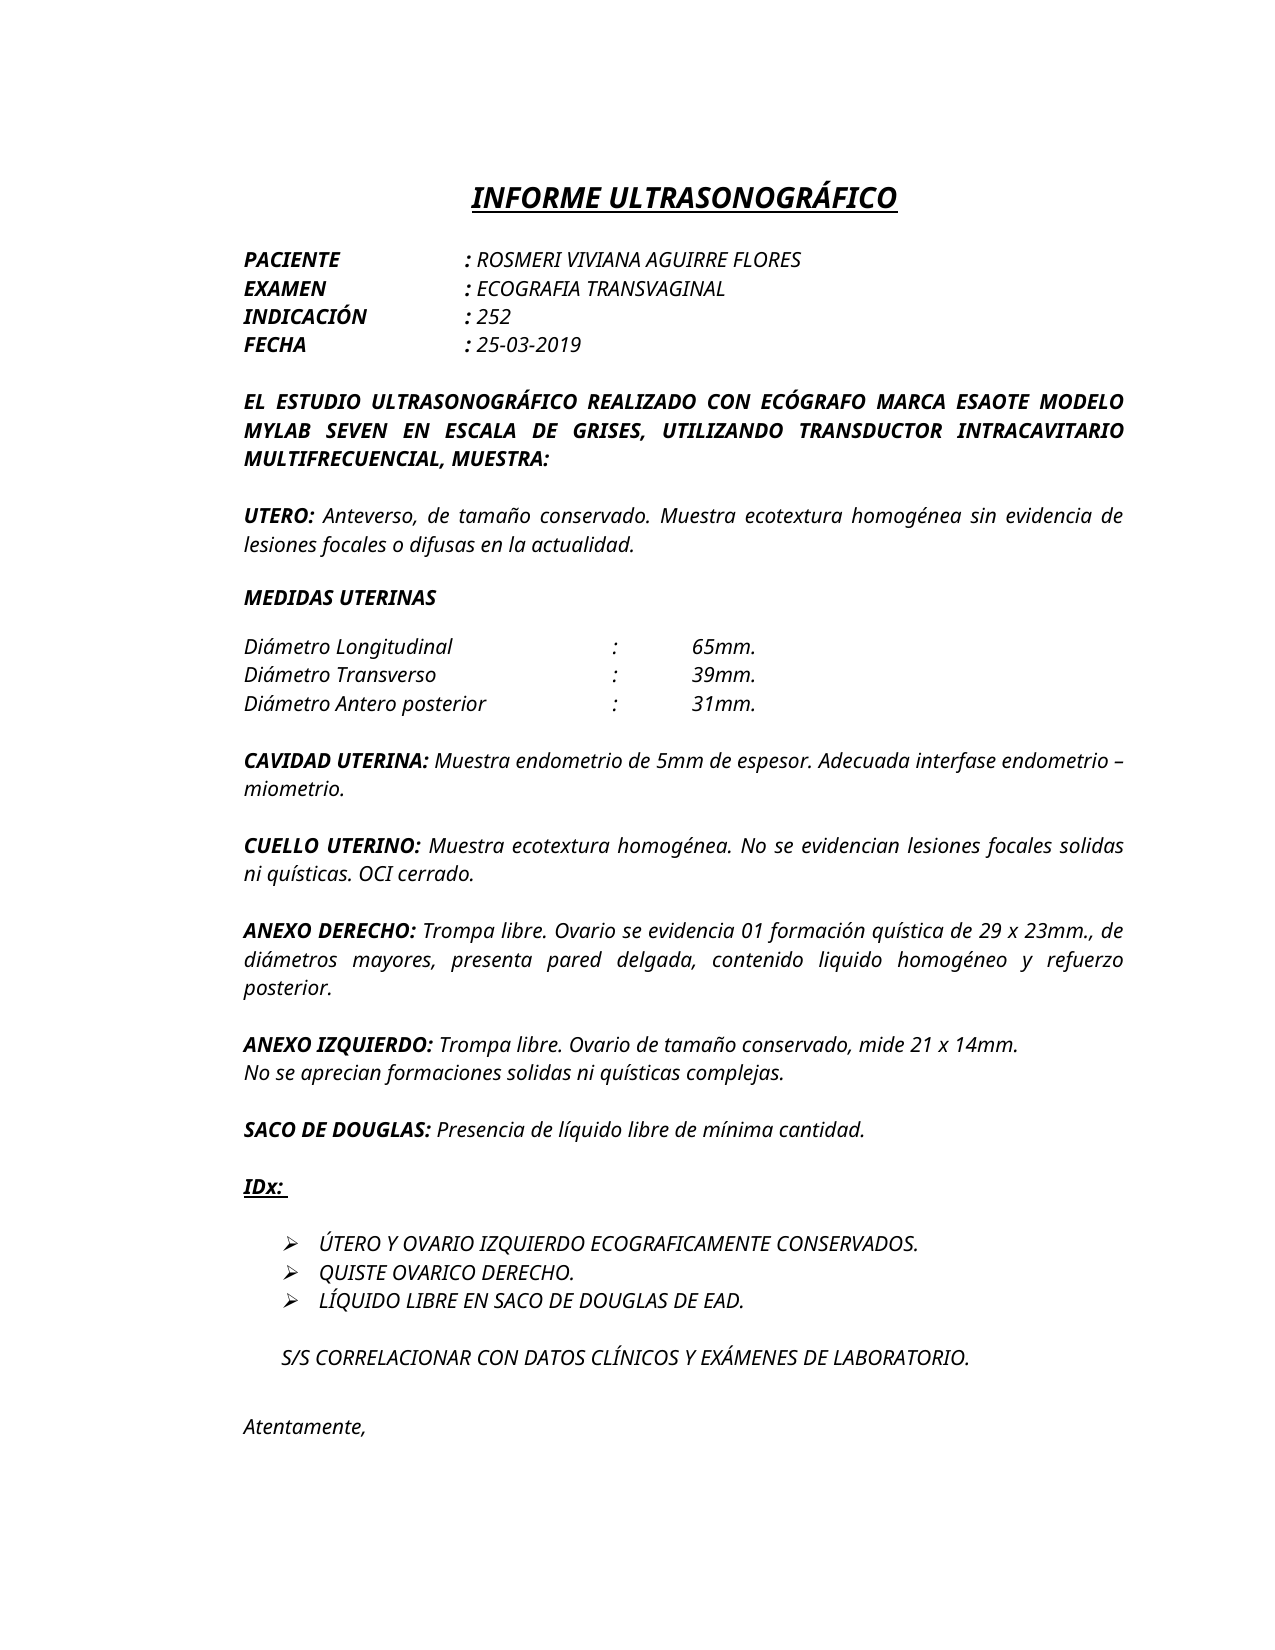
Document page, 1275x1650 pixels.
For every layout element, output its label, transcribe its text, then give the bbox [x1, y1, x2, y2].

list QUISTE OVARICO DERECHO. [281, 1258, 1125, 1286]
text Diámetro Transverso : 39mm. [244, 660, 1125, 689]
text Atentamente, [244, 1412, 1125, 1441]
text S/S CORRELACIONAR CON DATOS CLÍNICOS Y EXÁMENES DE LABORATORIO. [281, 1343, 1125, 1371]
text SACO DE DOUGLAS: Presencia de líquido libre de mínima cantidad. [244, 1115, 1125, 1144]
text ANEXO DERECHO: Trompa libre. Ovario se evidencia 01 formación quística de 29 x 23mm., de diámetros mayores, presenta pared delgada, contenido liquido homogéneo y refuerzo posterior. [244, 916, 1125, 1002]
text IDx: [244, 1172, 1125, 1201]
text Diámetro Longitudinal : 65mm. [244, 632, 1125, 660]
text No se aprecian formaciones solidas ni quísticas complejas. [244, 1058, 1125, 1087]
text FECHA : 25-03-2019 [244, 331, 1125, 359]
text Diámetro Antero posterior : 31mm. [244, 689, 1125, 717]
text EXAMEN : ECOGRAFIA TRANSVAGINAL [244, 274, 1125, 302]
subtitle MEDIDAS UTERINAS [244, 583, 1125, 612]
text CUELLO UTERINO: Muestra ecotextura homogénea. No se evidencian lesiones focales solidas ni quísticas. OCI cerrado. [244, 831, 1125, 888]
text PACIENTE : ROSMERI VIVIANA AGUIRRE FLORES [244, 245, 1125, 274]
list ÚTERO Y OVARIO IZQUIERDO ECOGRAFICAMENTE CONSERVADOS. [281, 1229, 1125, 1258]
subtitle EL ESTUDIO ULTRASONOGRÁFICO REALIZADO CON ECÓGRAFO MARCA ESAOTE MODELO MYLAB SEVEN EN ESCALA DE GRISES, UTILIZANDO TRANSDUCTOR INTRACAVITARIO MULTIFRECUENCIAL, MUESTRA: [244, 387, 1125, 473]
list LÍQUIDO LIBRE EN SACO DE DOUGLAS DE EAD. [281, 1286, 1125, 1314]
text CAVIDAD UTERINA: Muestra endometrio de 5mm de espesor. Adecuada interfase endometrio – miometrio. [244, 746, 1125, 803]
text ANEXO IZQUIERDO: Trompa libre. Ovario de tamaño conservado, mide 21 x 14mm. [244, 1030, 1125, 1058]
text UTERO: Anteverso, de tamaño conservado. Muestra ecotextura homogénea sin evidencia de lesiones focales o difusas en la actualidad. [244, 501, 1125, 558]
text INDICACIÓN : 252 [244, 302, 1125, 331]
title INFORME ULTRASONOGRÁFICO [244, 177, 1125, 217]
